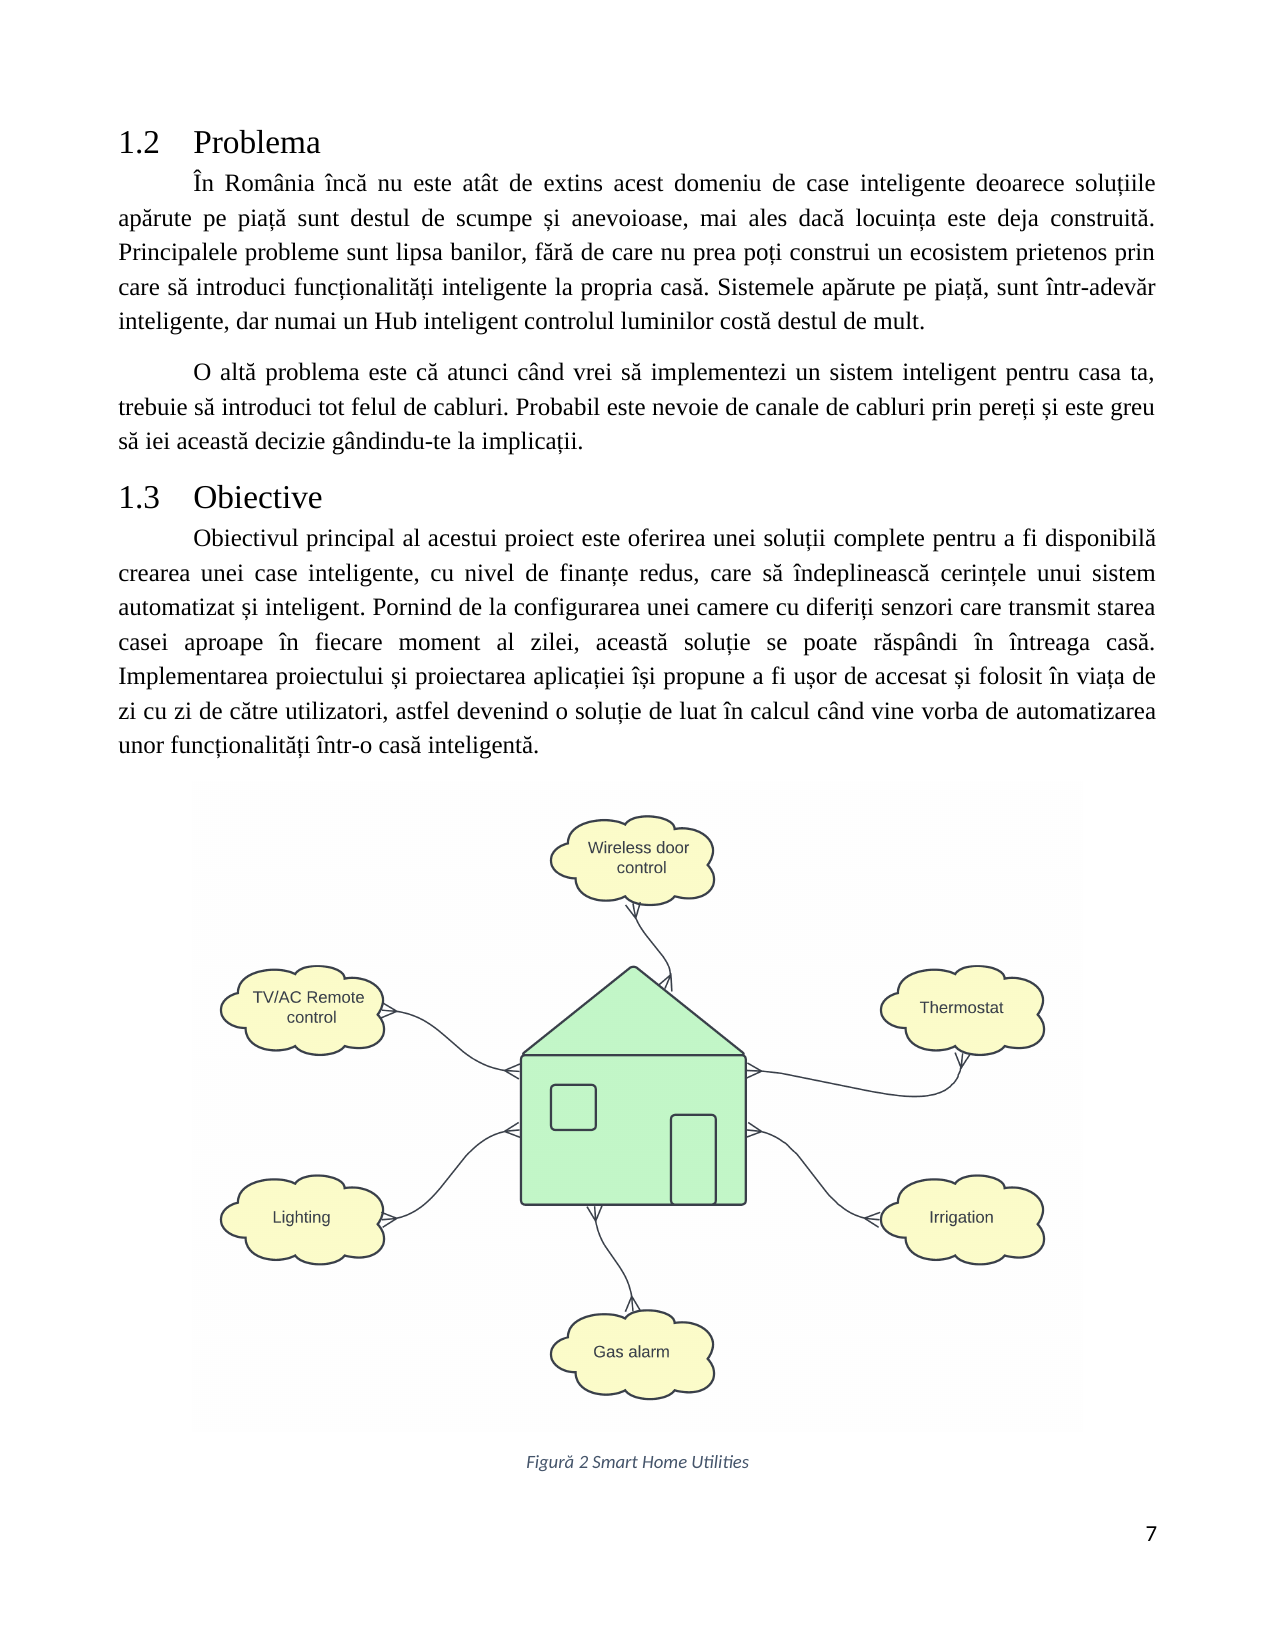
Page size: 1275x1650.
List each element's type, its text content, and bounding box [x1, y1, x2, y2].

subtitle 1.3 Obiective [118, 477, 1157, 516]
picture [191, 781, 1084, 1432]
text Obiectivul principal al acestui proiect este oferirea unei soluții complete pentru a fi disponibilă crearea unei case inteligente, cu nivel de finanțe redus, care să îndeplinească cerințele unui sistem automatizat și inteligent. Pornind de la configurarea unei camere cu diferiți senzori care transmit starea casei aproape în fiecare moment al zilei, această soluție se poate răspândi în întreaga casă. Implementarea proiectului și proiectarea aplicației își propune a fi ușor de accesat și folosit în viața de zi cu zi de către utilizatori, astfel devenind o soluție de luat în calcul când vine vorba de automatizarea unor funcționalități într-o casă inteligentă. [118, 523, 1157, 759]
text În România încă nu este atât de extins acest domeniu de case inteligente deoarece soluțiile apărute pe piață sunt destul de scumpe și anevoioase, mai ales dacă locuința este deja construită. Principalele probleme sunt lipsa banilor, fără de care nu prea poți construi un ecosistem prietenos prin care să introduci funcționalități inteligente la propria casă. Sistemele apărute pe piață, sunt într-adevăr inteligente, dar numai un Hub inteligent controlul luminilor costă destul de mult. [118, 168, 1157, 335]
text O altă problema este că atunci când vrei să implementezi un sistem inteligent pentru casa ta, trebuie să introduci tot felul de cabluri. Probabil este nevoie de canale de cabluri prin pereți și este greu să iei această decizie gândindu-te la implicații. [118, 357, 1157, 455]
subtitle 1.2 Problema [118, 122, 1157, 161]
